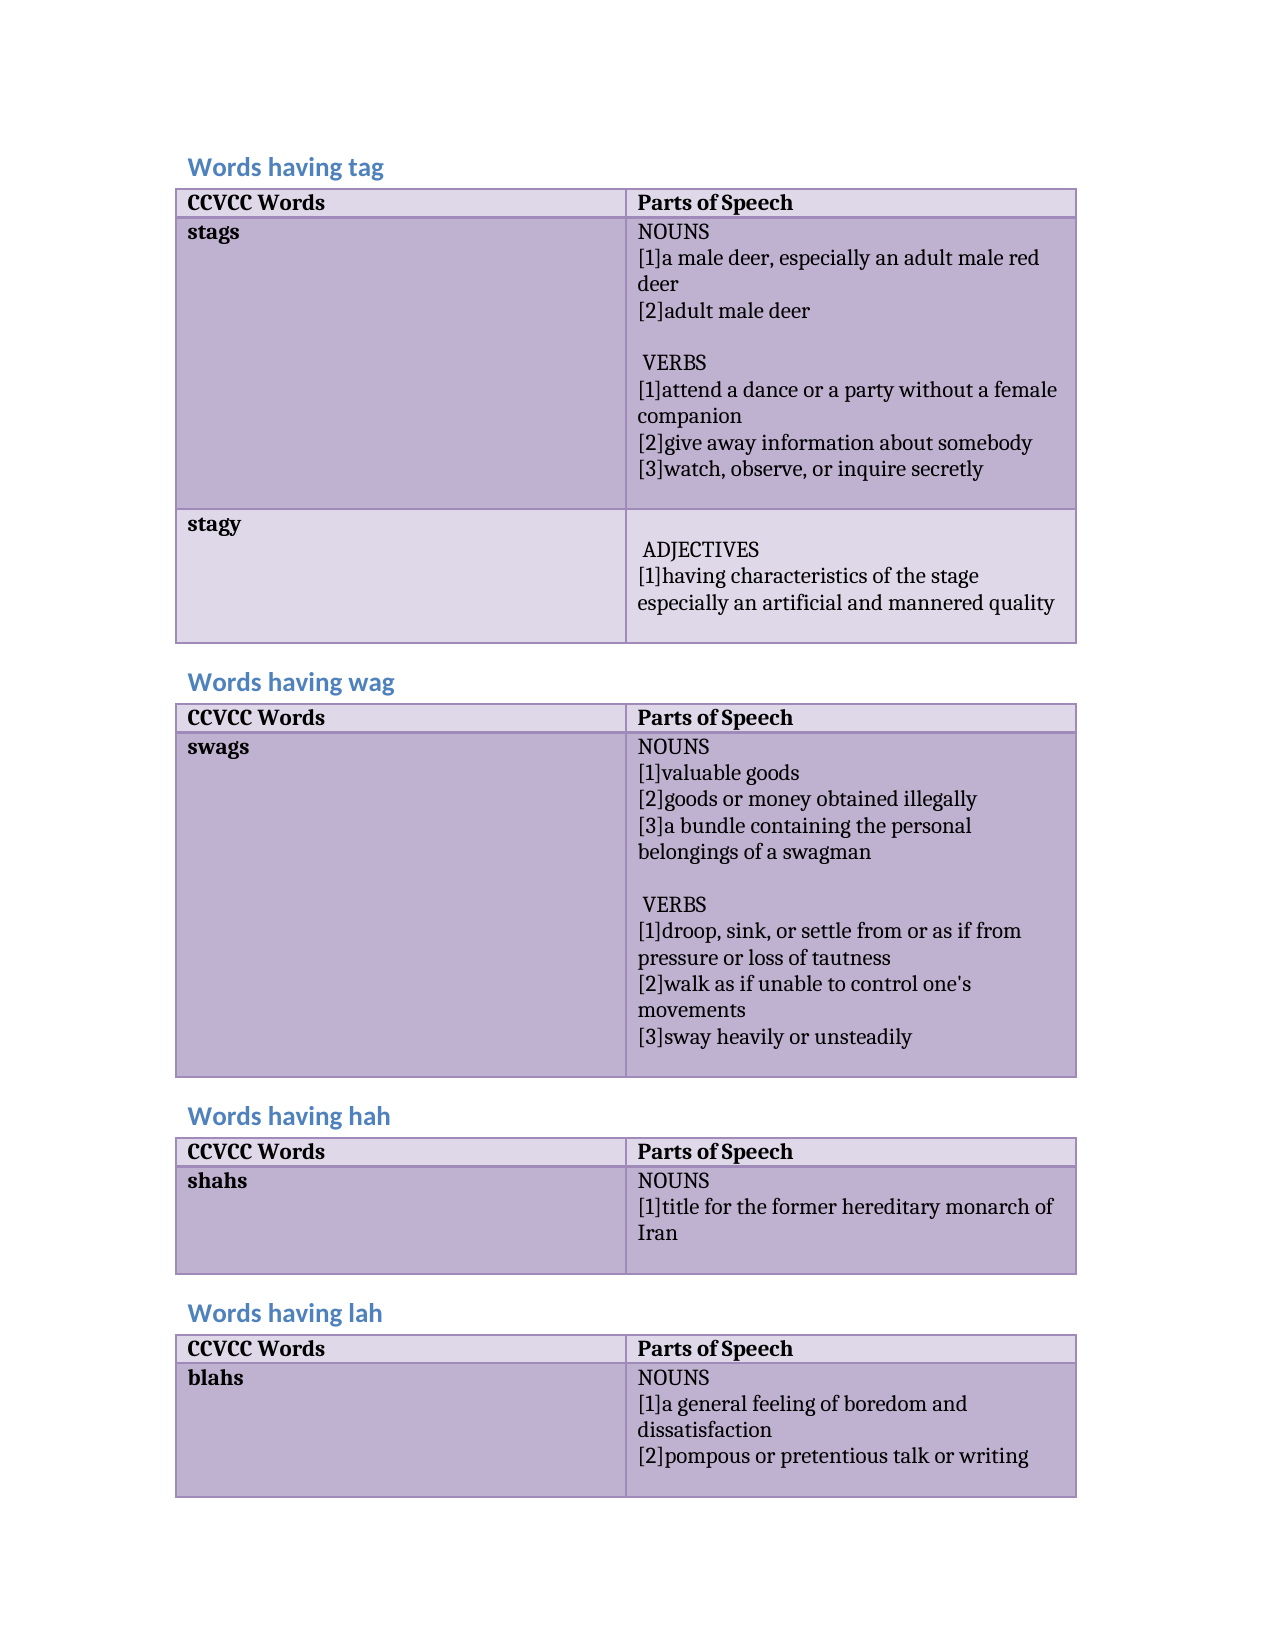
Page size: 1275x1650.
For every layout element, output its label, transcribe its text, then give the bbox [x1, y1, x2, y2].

table_header Parts of Speech [627, 705, 1075, 731]
table_header Parts of Speech [627, 190, 1075, 216]
table_header Parts of Speech [627, 1336, 1075, 1362]
table_cell shahs [177, 1168, 625, 1273]
subtitle Words having wag [187, 665, 1087, 698]
table_header CCVCC Words [177, 1139, 625, 1165]
table_cell swags [177, 734, 625, 1076]
table_cell ADJECTIVES [1]having characteristics of the stage especially an artificial and mannered quality [627, 510, 1075, 642]
table_header CCVCC Words [177, 1336, 625, 1362]
table_header CCVCC Words [177, 190, 625, 216]
table_cell blahs [177, 1364, 625, 1496]
subtitle Words having lah [187, 1296, 1087, 1329]
table_cell NOUNS [1]a male deer, especially an adult male red deer [2]adult male deer VERBS [1]attend a dance or a party without a female companion [2]give away information about somebody [3]watch, observe, or inquire secretly [627, 219, 1075, 508]
table_header CCVCC Words [177, 705, 625, 731]
table_cell NOUNS [1]title for the former hereditary monarch of Iran [627, 1168, 1075, 1273]
table_cell NOUNS [1]a general feeling of boredom and dissatisfaction [2]pompous or pretentious talk or writing [627, 1364, 1075, 1496]
table_header Parts of Speech [627, 1139, 1075, 1165]
subtitle Words having tag [187, 150, 1087, 183]
table_cell stags [177, 219, 625, 508]
subtitle Words having hah [187, 1099, 1087, 1132]
table_cell NOUNS [1]valuable goods [2]goods or money obtained illegally [3]a bundle containing the personal belongings of a swagman VERBS [1]droop, sink, or settle from or as if from pressure or loss of tautness [2]walk as if unable to control one's movements [3]sway heavily or unsteadily [627, 734, 1075, 1076]
table_cell stagy [177, 510, 625, 642]
